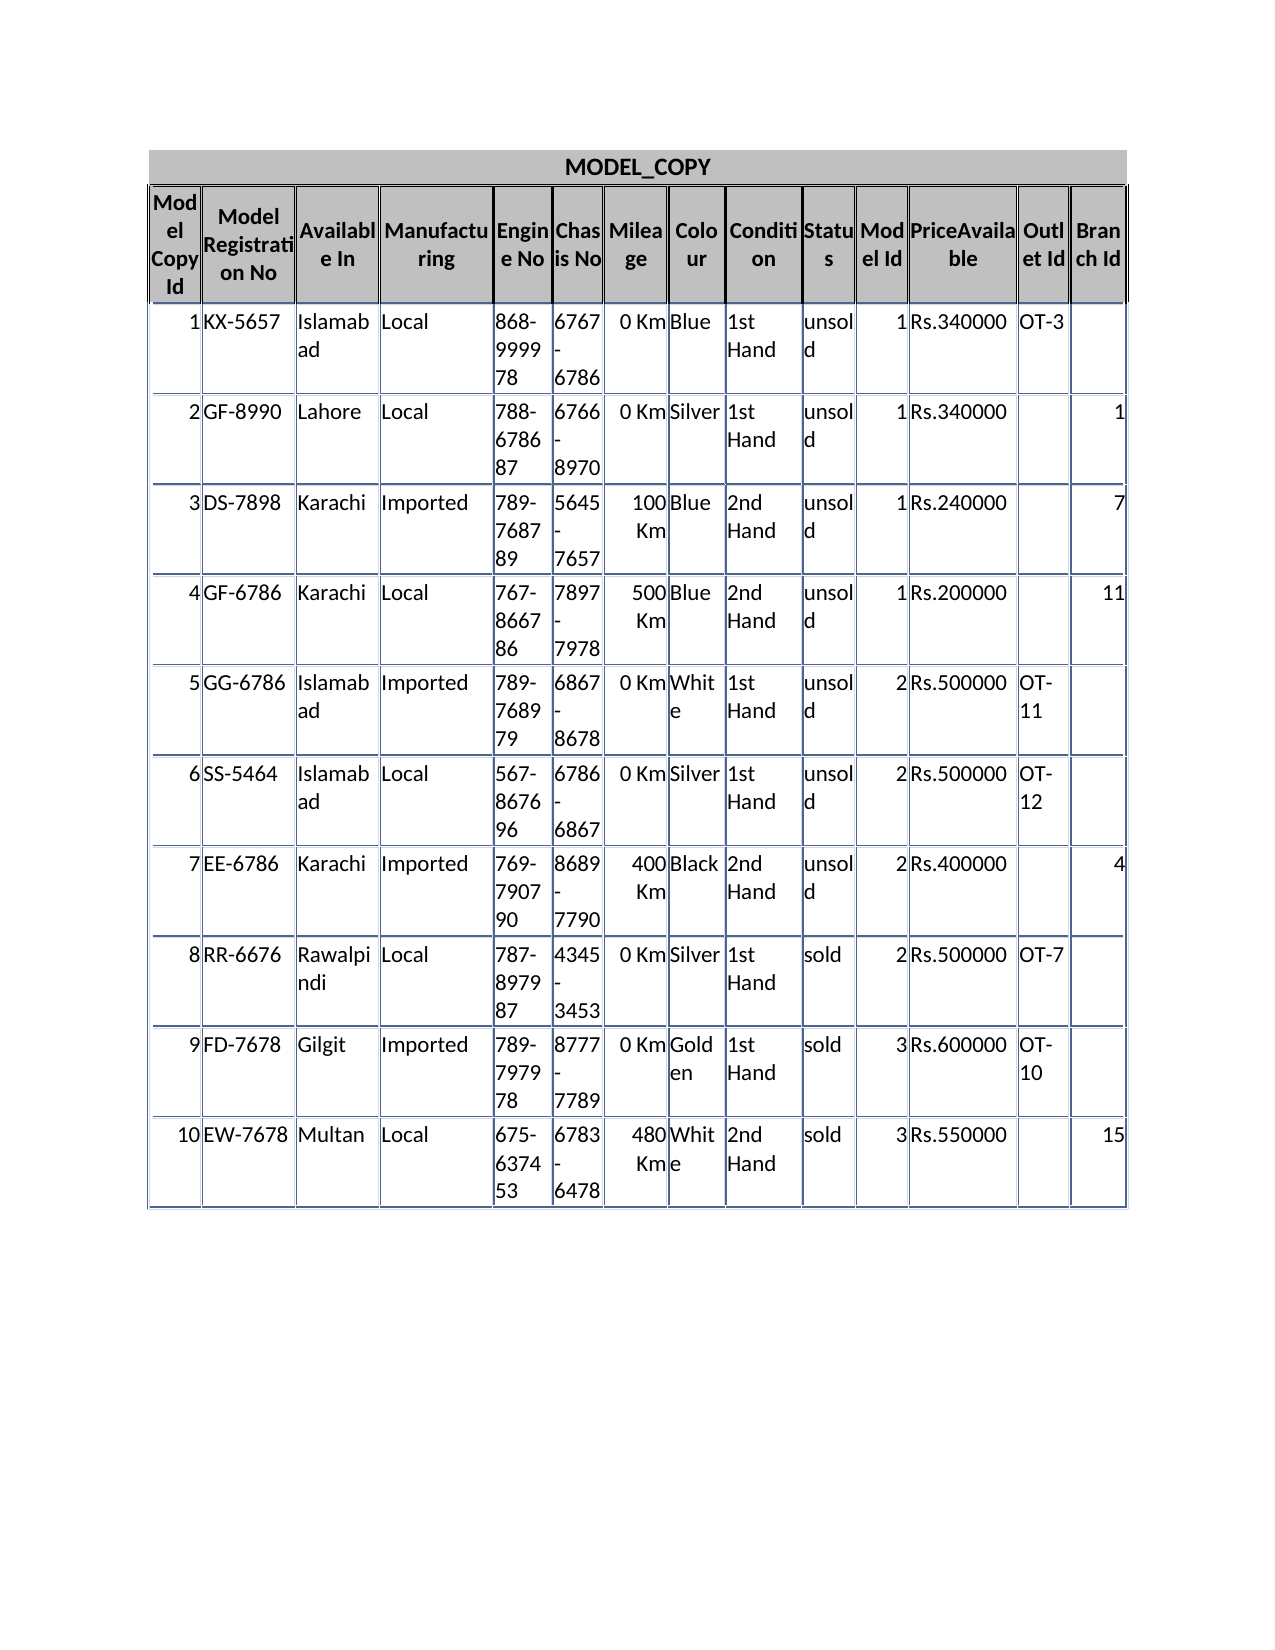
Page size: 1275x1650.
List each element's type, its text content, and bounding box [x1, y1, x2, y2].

table_cell sold [802, 1119, 856, 1206]
table_cell Islamabad [297, 667, 378, 754]
table_cell 4345-3453 [554, 938, 602, 1025]
table_cell Silver [670, 938, 724, 1025]
table_cell unsold [804, 667, 854, 754]
table_cell [1019, 396, 1068, 483]
table_cell 6783-6478 [552, 1119, 604, 1206]
table_cell unsold [804, 848, 854, 935]
table_cell Rs.240000 [910, 486, 1016, 573]
table_cell Islamabad [297, 758, 378, 844]
table_cell 1 [1072, 393, 1126, 483]
table_cell OT-7 [1019, 938, 1068, 1025]
table_cell 675-637453 [493, 1119, 552, 1206]
table_cell OT-11 [1019, 667, 1068, 754]
table_cell 1 [857, 577, 907, 664]
table_cell 500 Km [605, 577, 666, 664]
table_cell Branch Id [1070, 184, 1127, 302]
table_cell Imported [381, 1029, 492, 1116]
table_cell Condition [727, 187, 801, 302]
table_cell 8 [150, 935, 200, 1025]
table_cell Multan [296, 1119, 379, 1206]
table_cell unsold [804, 577, 854, 664]
table_cell 789-768789 [495, 486, 551, 573]
table_cell 769-790790 [495, 848, 551, 935]
table_cell Karachi [297, 486, 378, 573]
table_cell 1st Hand [727, 667, 801, 754]
table_cell [1019, 486, 1068, 573]
table_cell 1st Hand [727, 938, 801, 1025]
table_cell Rs.340000 [910, 396, 1016, 483]
table_cell Imported [381, 848, 492, 935]
table_cell 2 [857, 848, 907, 935]
table_cell 10 [149, 1116, 202, 1206]
table_cell 2nd Hand [727, 486, 801, 573]
table_cell FD-7678 [203, 1029, 294, 1116]
table_cell unsold [804, 486, 854, 573]
table_cell 0 Km [605, 1029, 666, 1116]
table_cell 2nd Hand [727, 848, 801, 935]
table_cell [1072, 302, 1125, 392]
table_cell Silver [670, 758, 724, 844]
table_cell Local [381, 396, 492, 483]
table_cell Karachi [297, 848, 378, 935]
table_cell Karachi [297, 577, 378, 664]
table_cell 480 Km [604, 1116, 668, 1206]
table_cell Islamabad [297, 305, 378, 392]
table_cell sold [804, 1029, 854, 1116]
table_cell 1st Hand [727, 305, 801, 392]
table_cell Rs.500000 [910, 667, 1016, 754]
table_cell Gilgit [297, 1029, 378, 1116]
table_cell Manufacturing [381, 187, 492, 302]
table_cell Rs.400000 [910, 848, 1016, 935]
table_cell Blue [670, 486, 724, 573]
table_cell Blue [670, 305, 724, 392]
table_cell Rs.340000 [910, 305, 1016, 392]
table_cell GF-6786 [203, 577, 294, 664]
table_cell 0 Km [605, 667, 666, 754]
table_cell 787-897987 [495, 938, 551, 1025]
table_cell Golden [670, 1029, 724, 1116]
table_cell Outlet Id [1019, 187, 1068, 302]
table_cell 0 Km [605, 758, 666, 844]
table_cell 789-797978 [495, 1029, 551, 1116]
table_cell unsold [804, 758, 854, 844]
table_cell [1072, 754, 1126, 844]
table_cell 1 [857, 486, 907, 573]
table_cell Rs.550000 [909, 1119, 1017, 1206]
table_cell 0 Km [605, 396, 666, 483]
table_cell 3 [856, 1119, 909, 1206]
table_cell Mileage [605, 187, 666, 302]
table_cell Local [381, 305, 492, 392]
table_cell 0 Km [605, 305, 666, 392]
table_cell 6 [150, 754, 200, 844]
table_cell Imported [381, 486, 492, 573]
table_cell Local [381, 577, 492, 664]
table_cell OT-10 [1019, 1029, 1068, 1116]
table_cell [1072, 935, 1125, 1025]
table_header MODEL_COPY [149, 150, 1127, 184]
table_cell [1019, 848, 1068, 935]
table_cell 4 [150, 573, 200, 664]
table_cell [1019, 577, 1068, 664]
table_cell [1018, 1116, 1070, 1206]
table_cell DS-7898 [203, 486, 294, 573]
table_cell Local [381, 938, 492, 1025]
table_cell PriceAvailable [910, 187, 1016, 302]
table_cell 2 [857, 758, 907, 844]
table_cell White [668, 1119, 725, 1206]
table_cell Blue [670, 577, 724, 664]
table_cell EW-7678 [202, 1119, 296, 1206]
table_cell KX-5657 [203, 305, 294, 392]
table_cell 1 [857, 305, 907, 392]
table_cell Imported [381, 667, 492, 754]
table_cell [1070, 664, 1127, 754]
table_cell SS-5464 [203, 758, 294, 844]
table_cell Rs.500000 [910, 938, 1016, 1025]
table_cell 6867-8678 [554, 667, 602, 754]
table_cell 3 [149, 483, 200, 573]
table_cell Colour [670, 187, 724, 302]
table_cell 6786-6867 [554, 758, 602, 844]
table_cell 11 [1072, 573, 1126, 664]
table_cell OT-3 [1019, 305, 1068, 392]
table_cell 6767-6786 [554, 305, 602, 392]
table_cell 400 Km [605, 848, 666, 935]
table_cell [1072, 1025, 1126, 1116]
table_cell Model Registration No [203, 187, 294, 302]
table_cell Status [804, 187, 854, 302]
table_cell 1st Hand [727, 396, 801, 483]
table_cell Silver [670, 396, 724, 483]
table_cell 15 [1070, 1116, 1127, 1206]
table_cell Local [381, 758, 492, 844]
table_cell 1 [857, 396, 907, 483]
table_cell White [670, 667, 724, 754]
table_cell 567-867696 [495, 758, 551, 844]
table_cell 3 [857, 1029, 907, 1116]
table_cell 2 [857, 938, 907, 1025]
table_cell Rs.600000 [910, 1029, 1016, 1116]
table_cell 8777-7789 [554, 1029, 602, 1116]
table_cell 767-866786 [495, 577, 551, 664]
table_cell Rs.500000 [910, 758, 1016, 844]
table_cell RR-6676 [203, 938, 294, 1025]
table_cell Available In [297, 187, 378, 302]
table_cell OT-12 [1019, 758, 1068, 844]
table_cell 868-999978 [495, 305, 551, 392]
table_cell 1 [150, 302, 200, 392]
table_cell 1st Hand [727, 758, 801, 844]
table_cell 2 [857, 667, 907, 754]
table_cell 1st Hand [727, 1029, 801, 1116]
table_cell 789-768979 [495, 667, 551, 754]
table_cell 2 [150, 393, 200, 483]
table_cell Rs.200000 [910, 577, 1016, 664]
table_cell Chasis No [554, 187, 602, 302]
table_cell 9 [150, 1025, 200, 1116]
table_cell 7897-7978 [554, 577, 602, 664]
table_cell GF-8990 [203, 396, 294, 483]
table_cell 100 Km [605, 486, 666, 573]
table_cell 7 [150, 845, 200, 935]
table_cell Rawalpindi [297, 938, 378, 1025]
table_cell Lahore [297, 396, 378, 483]
table_cell 788-678687 [495, 396, 551, 483]
table_cell unsold [804, 305, 854, 392]
table_cell EE-6786 [203, 848, 294, 935]
table_cell Model Copy Id [149, 184, 202, 302]
table_cell 0 Km [605, 938, 666, 1025]
table_cell Engine No [495, 187, 551, 302]
table_cell Black [670, 848, 724, 935]
table_cell sold [804, 938, 854, 1025]
table_cell 6766-8970 [554, 396, 602, 483]
table_cell 5 [149, 664, 202, 754]
table_cell 2nd Hand [725, 1119, 802, 1206]
table_cell unsold [804, 396, 854, 483]
table_cell 7 [1072, 483, 1127, 573]
table_cell GG-6786 [203, 667, 294, 754]
table_cell Local [380, 1119, 493, 1206]
table_cell Model Id [857, 187, 907, 302]
table_cell 5645-7657 [554, 486, 602, 573]
table_cell 8689-7790 [554, 848, 602, 935]
table_cell 4 [1072, 845, 1126, 935]
table_cell 2nd Hand [727, 577, 801, 664]
